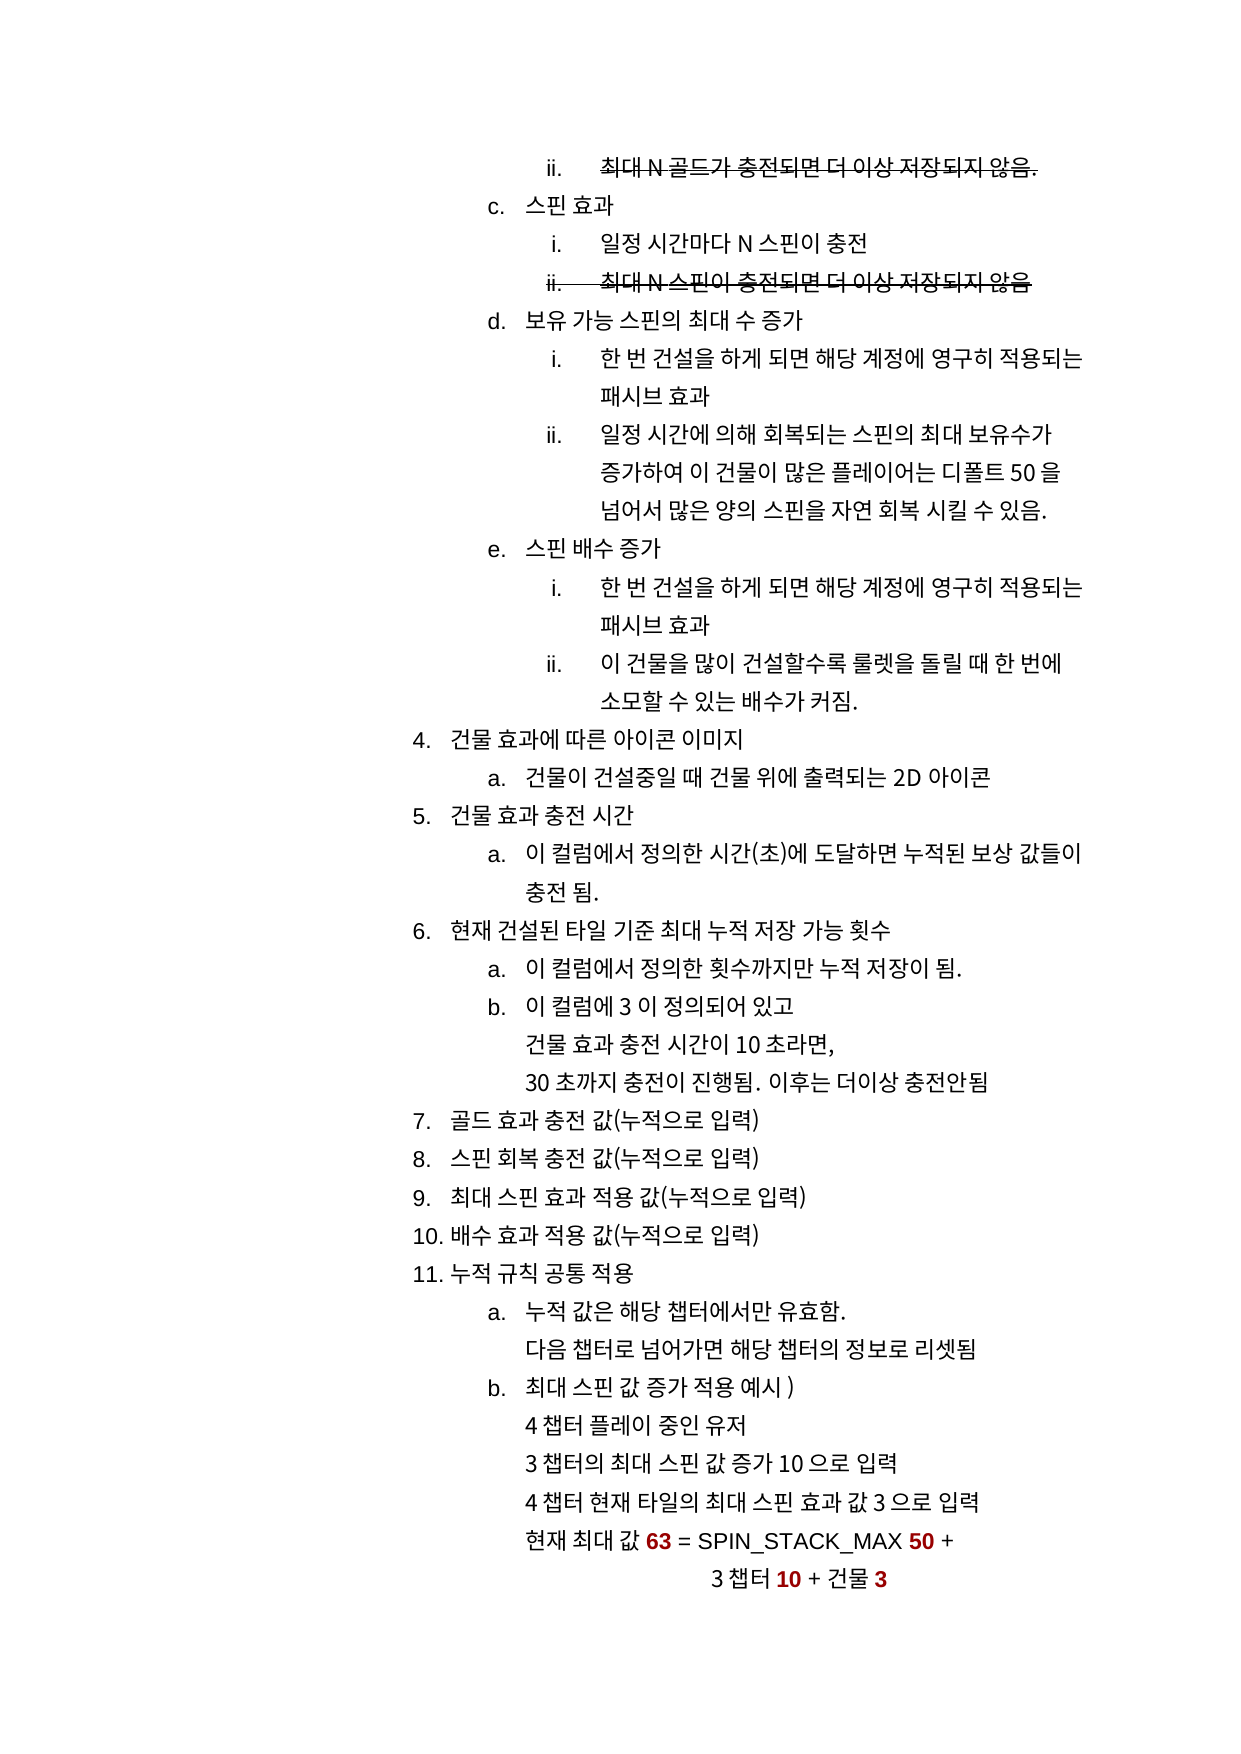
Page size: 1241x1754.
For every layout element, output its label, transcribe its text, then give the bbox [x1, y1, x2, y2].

list 최대 N골드가 충전되면 더 이상 저장되지 않음. [562, 150, 1090, 183]
list 누적 규칙 공통 적용 [412, 1256, 1090, 1289]
list 배수 효과 적용 값(누적으로 입력) [412, 1217, 1090, 1251]
list 현재 건설된 타일 기준 최대 누적 저장 가능 횟수 [412, 912, 1090, 946]
list 일정 시간마다 N스핀이 충전 [562, 226, 1090, 259]
list 누적 값은 해당 챕터에서만 유효함. 다음 챕터로 넘어가면 해당 챕터의 정보로 리셋됨 [487, 1294, 1090, 1365]
list 스핀 효과 [487, 188, 1090, 221]
list 한 번 건설을 하게 되면 해당 계정에 영구히 적용되는 패시브 효과 [562, 569, 1090, 641]
list 건물 효과에 따른 아이콘 이미지 [412, 722, 1090, 755]
list 한 번 건설을 하게 되면 해당 계정에 영구히 적용되는 패시브 효과 [562, 341, 1090, 412]
list 최대 스핀 값 증가 적용 예시 ) 4챕터 플레이 중인 유저 3챕터의 최대 스핀 값 증가 10으로 입력 4챕터 현재 타일의 최대 스핀 효과 값 3으로 입력 현재 최대 값 63 = SPIN_STACK_MAX 50 + 3챕터 10 + 건물 3 [487, 1370, 1090, 1594]
list 골드 효과 충전 값(누적으로 입력) [412, 1103, 1090, 1136]
list 일정 시간에 의해 회복되는 스핀의 최대 보유수가 증가하여 이 건물이 많은 플레이어는 디폴트 50을 넘어서 많은 양의 스핀을 자연 회복 시킬 수 있음. [562, 417, 1090, 526]
list 건물 효과 충전 시간 [412, 798, 1090, 831]
list 최대 N스핀이 충전되면 더 이상 저장되지 않음 [562, 264, 1090, 298]
list 스핀 회복 충전 값(누적으로 입력) [412, 1141, 1090, 1174]
list 보유 가능 스핀의 최대 수 증가 [487, 302, 1090, 336]
list 스핀 배수 증가 [487, 531, 1090, 564]
list 이 건물을 많이 건설할수록 룰렛을 돌릴 때 한 번에 소모할 수 있는 배수가 커짐. [562, 646, 1090, 717]
list 이 컬럼에서 정의한 횟수까지만 누적 저장이 됨. [487, 951, 1090, 984]
list 건물이 건설중일 때 건물 위에 출력되는 2D 아이콘 [487, 760, 1090, 793]
list 최대 스핀 효과 적용 값(누적으로 입력) [412, 1179, 1090, 1213]
list 이 컬럼에 3이 정의되어 있고 건물 효과 충전 시간이 10초라면, 30초까지 충전이 진행됨. 이후는 더이상 충전안됨 [487, 989, 1090, 1098]
list 이 컬럼에서 정의한 시간(초)에 도달하면 누적된 보상 값들이 충전 됨. [487, 836, 1090, 908]
